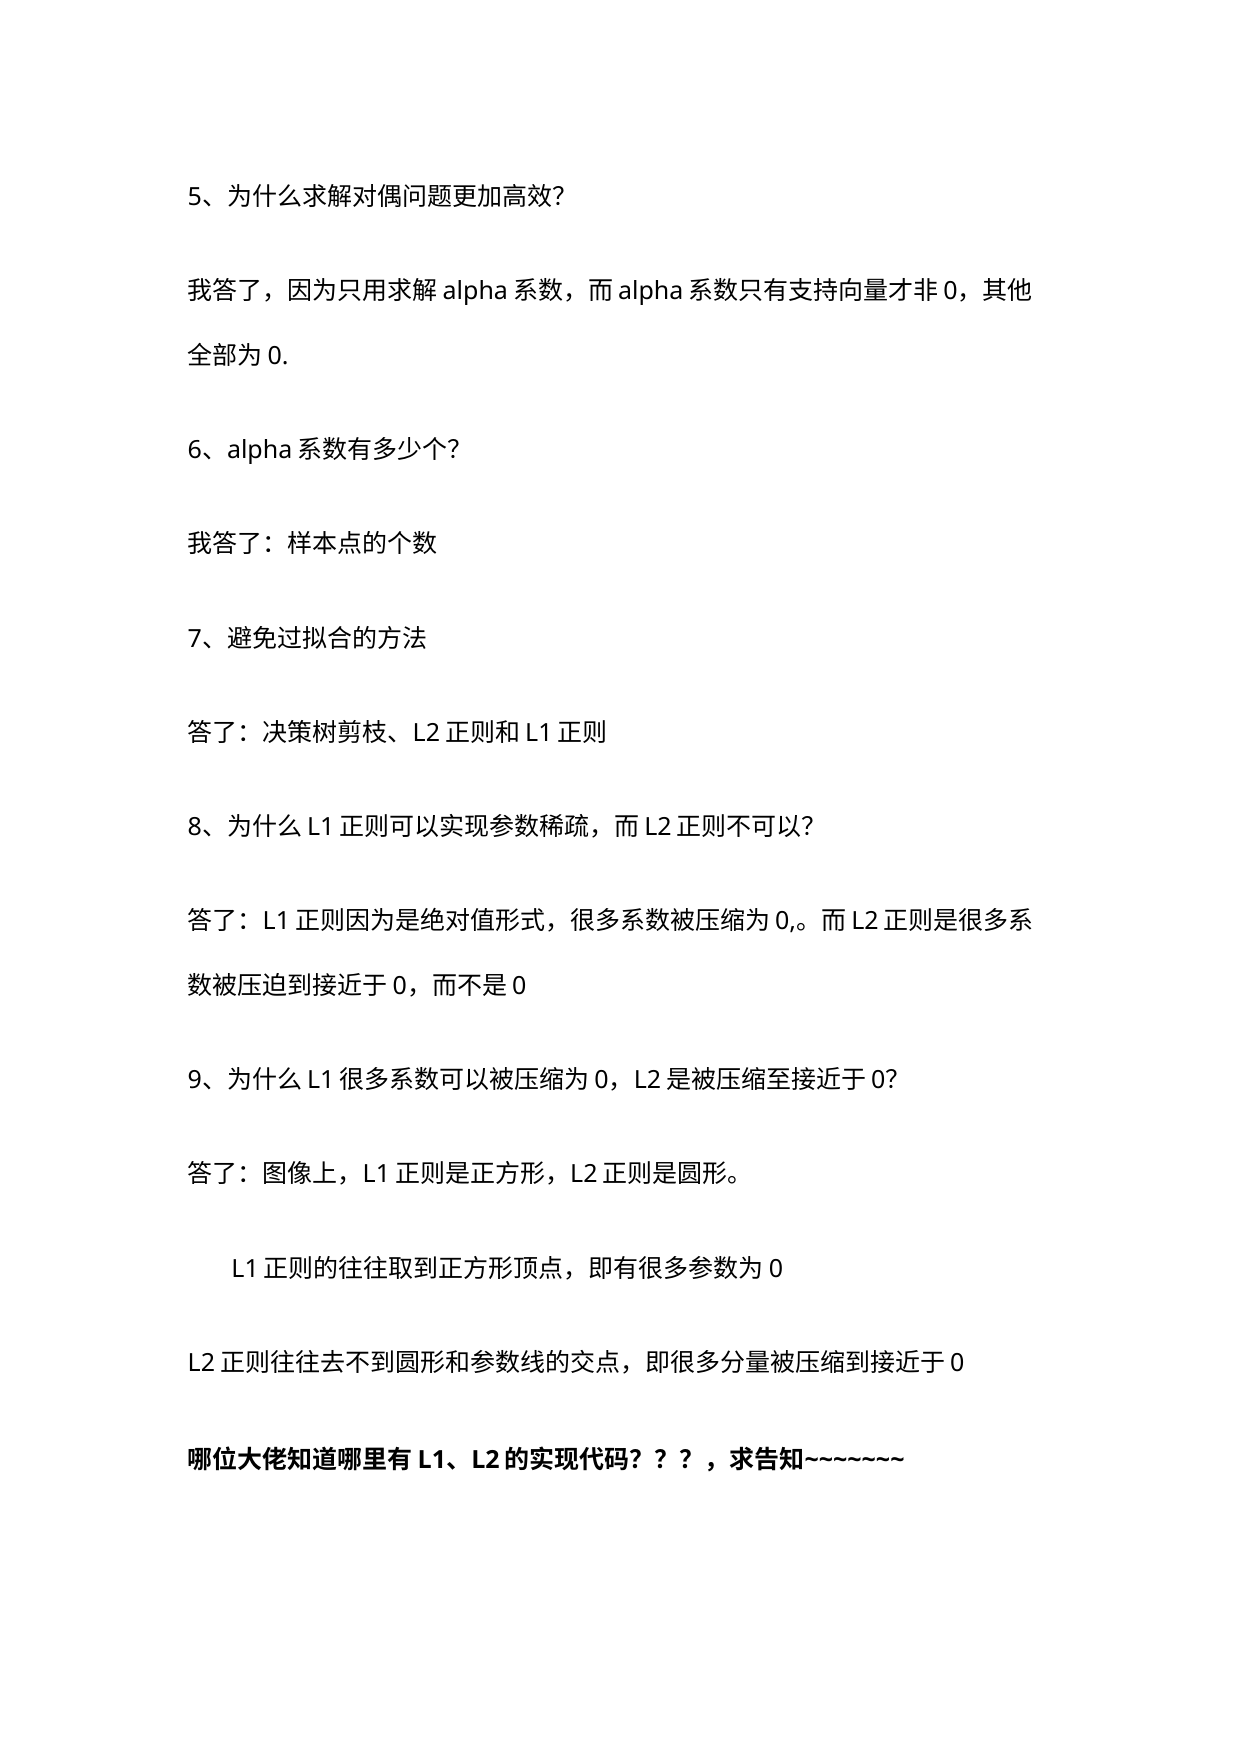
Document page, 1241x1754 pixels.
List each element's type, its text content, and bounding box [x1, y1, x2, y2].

text 我答了：样本点的个数 [187, 509, 1053, 574]
text 8、为什么L1正则可以实现参数稀疏，而L2正则不可以？ [187, 792, 1053, 857]
text 9、为什么L1很多系数可以被压缩为0，L2是被压缩至接近于0？ [187, 1045, 1053, 1110]
text 答了：决策树剪枝、L2正则和L1正则 [187, 698, 1053, 763]
text L2正则往往去不到圆形和参数线的交点，即很多分量被压缩到接近于0 [187, 1328, 1053, 1393]
text 5、为什么求解对偶问题更加高效？ [187, 162, 1053, 227]
text 我答了，因为只用求解alpha系数，而alpha系数只有支持向量才非0，其他全部为0. [187, 256, 1053, 386]
text 6、alpha系数有多少个？ [187, 415, 1053, 480]
text 答了：图像上，L1正则是正方形，L2正则是圆形。 [187, 1139, 1053, 1204]
text L1正则的往往取到正方形顶点，即有很多参数为0 [231, 1234, 1053, 1299]
text 答了：L1正则因为是绝对值形式，很多系数被压缩为0,。而L2正则是很多系数被压迫到接近于0，而不是0 [187, 886, 1053, 1016]
text 7、避免过拟合的方法 [187, 604, 1053, 669]
text 哪位大佬知道哪里有L1、L2的实现代码？？？，求告知~~~~~~~ [187, 1425, 1053, 1490]
